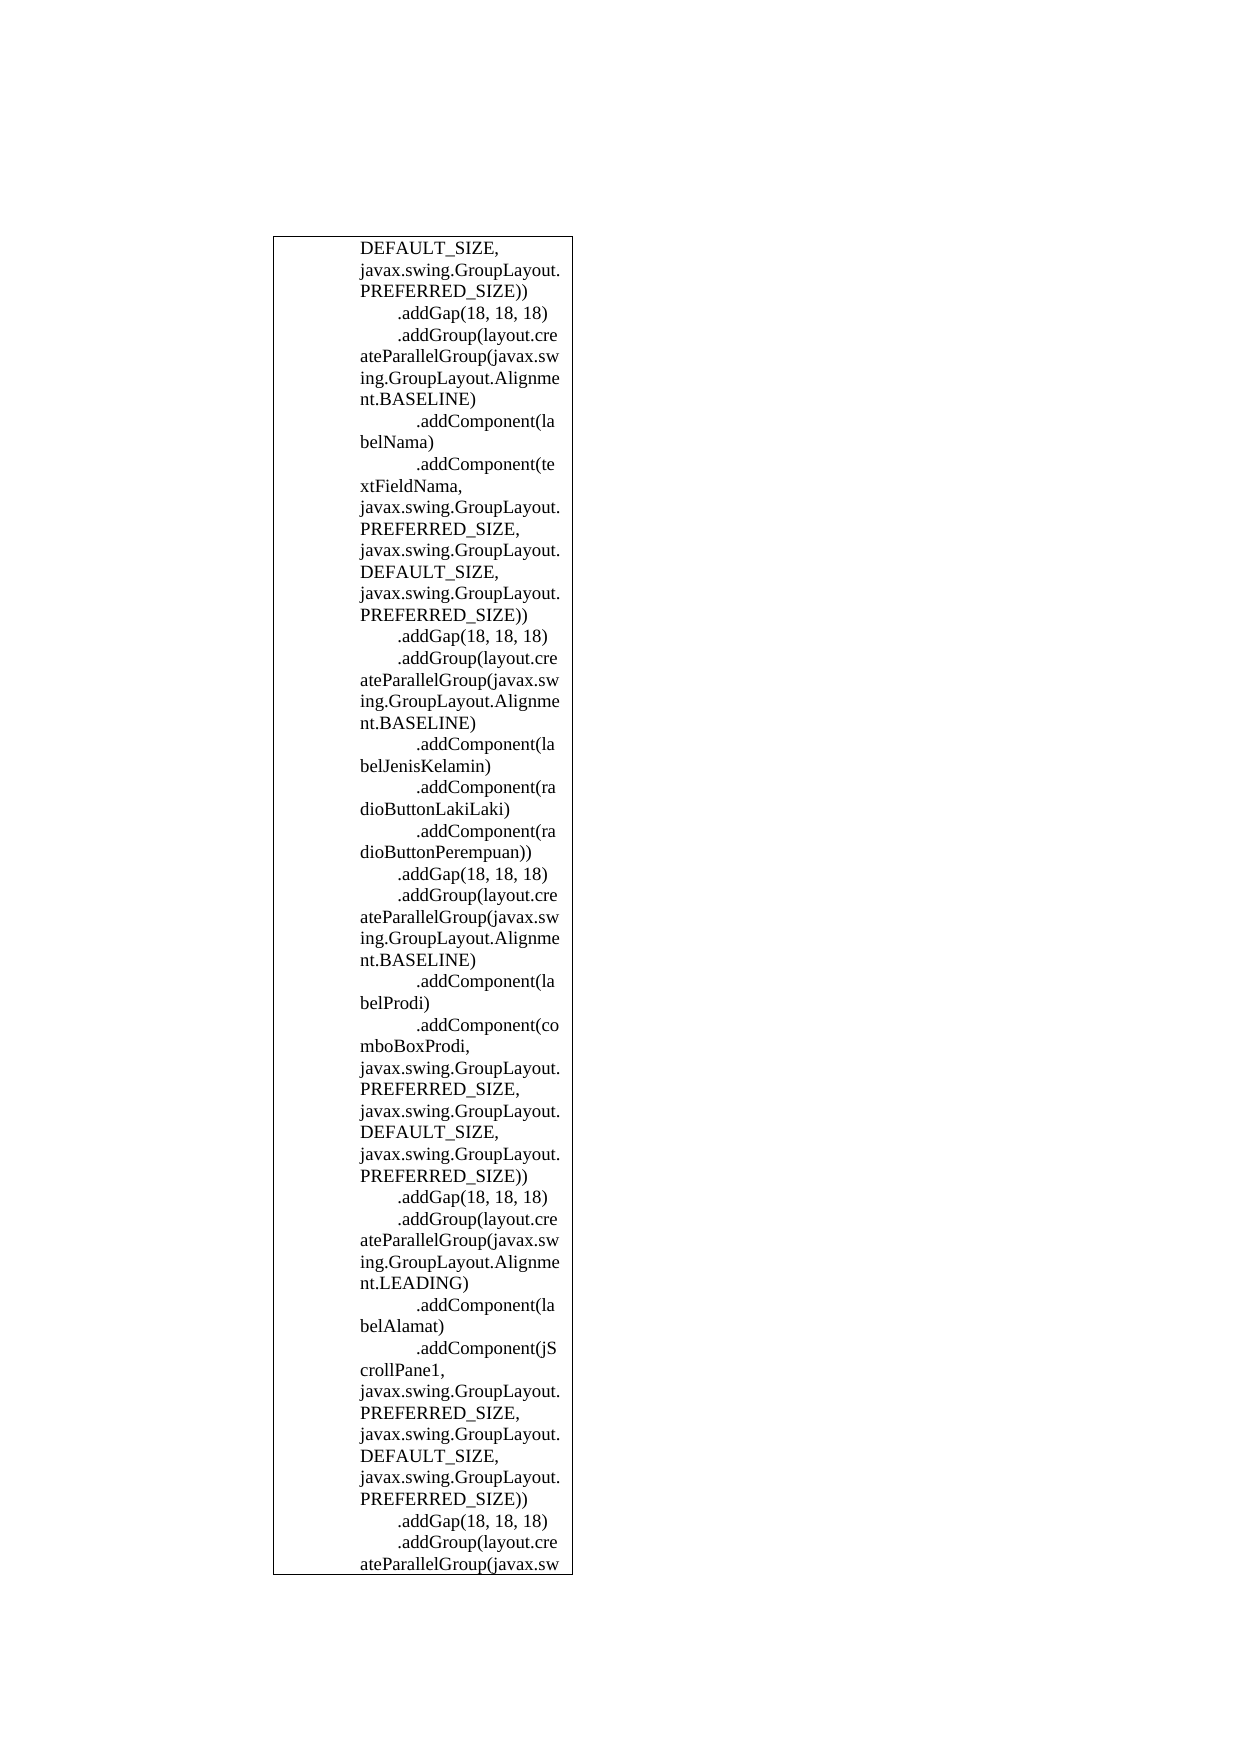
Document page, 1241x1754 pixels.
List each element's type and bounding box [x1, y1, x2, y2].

table_cell [274, 237, 572, 1574]
